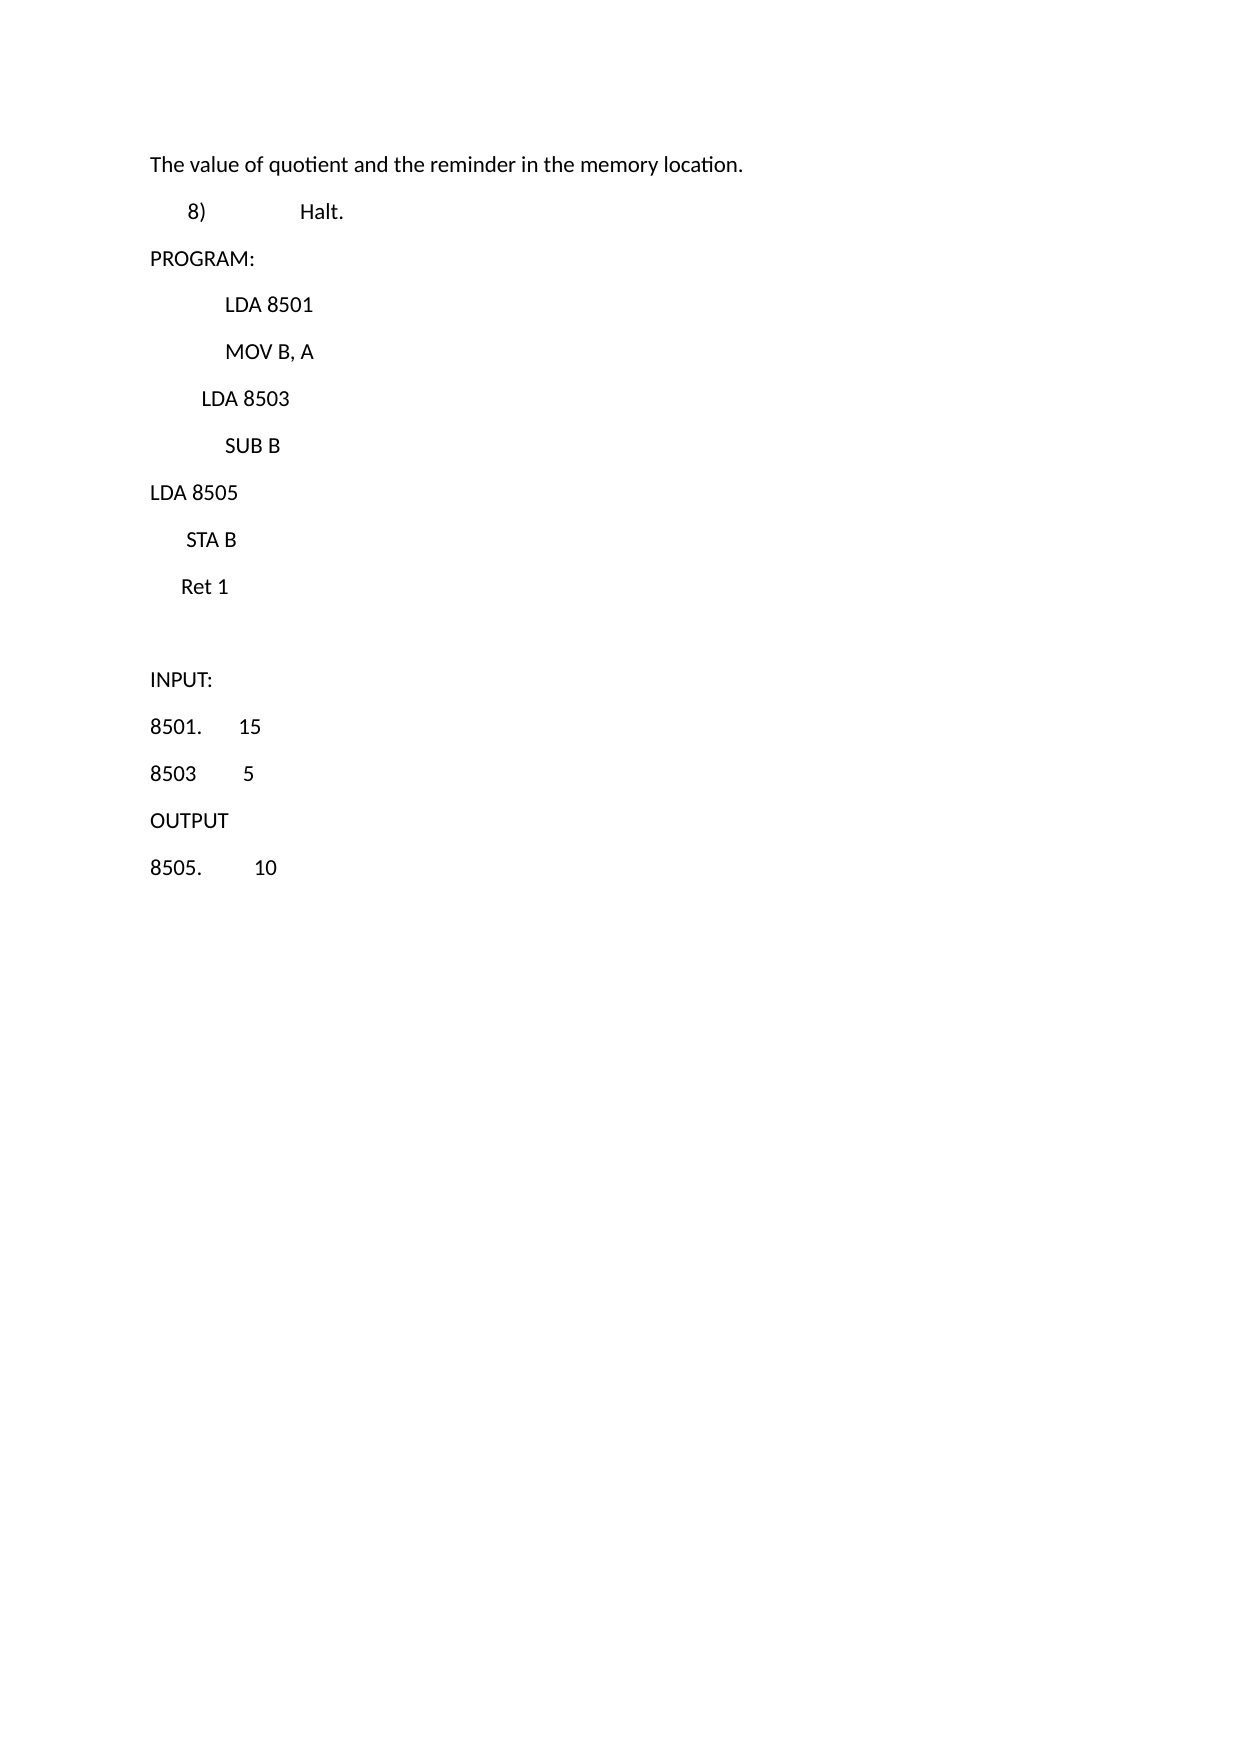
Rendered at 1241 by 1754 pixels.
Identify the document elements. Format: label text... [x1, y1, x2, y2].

text SUB B [150, 431, 1090, 459]
text Ret 1 [150, 572, 1090, 600]
text LDA 8501 [150, 291, 1090, 319]
list Halt. [187, 197, 1090, 225]
text 8501. 15 [150, 712, 1090, 741]
text 8505. 10 [150, 853, 1090, 881]
text MOV B, A [150, 337, 1090, 366]
text LDA 8505 [150, 478, 1090, 506]
text INPUT: [150, 666, 1090, 694]
text 8503 5 [150, 759, 1090, 787]
text The value of quotient and the reminder in the memory location. [150, 150, 1090, 178]
text OUTPUT [150, 806, 1090, 834]
text STA B [150, 525, 1090, 553]
text PROGRAM: [150, 244, 1090, 272]
text LDA 8503 [150, 384, 1090, 412]
